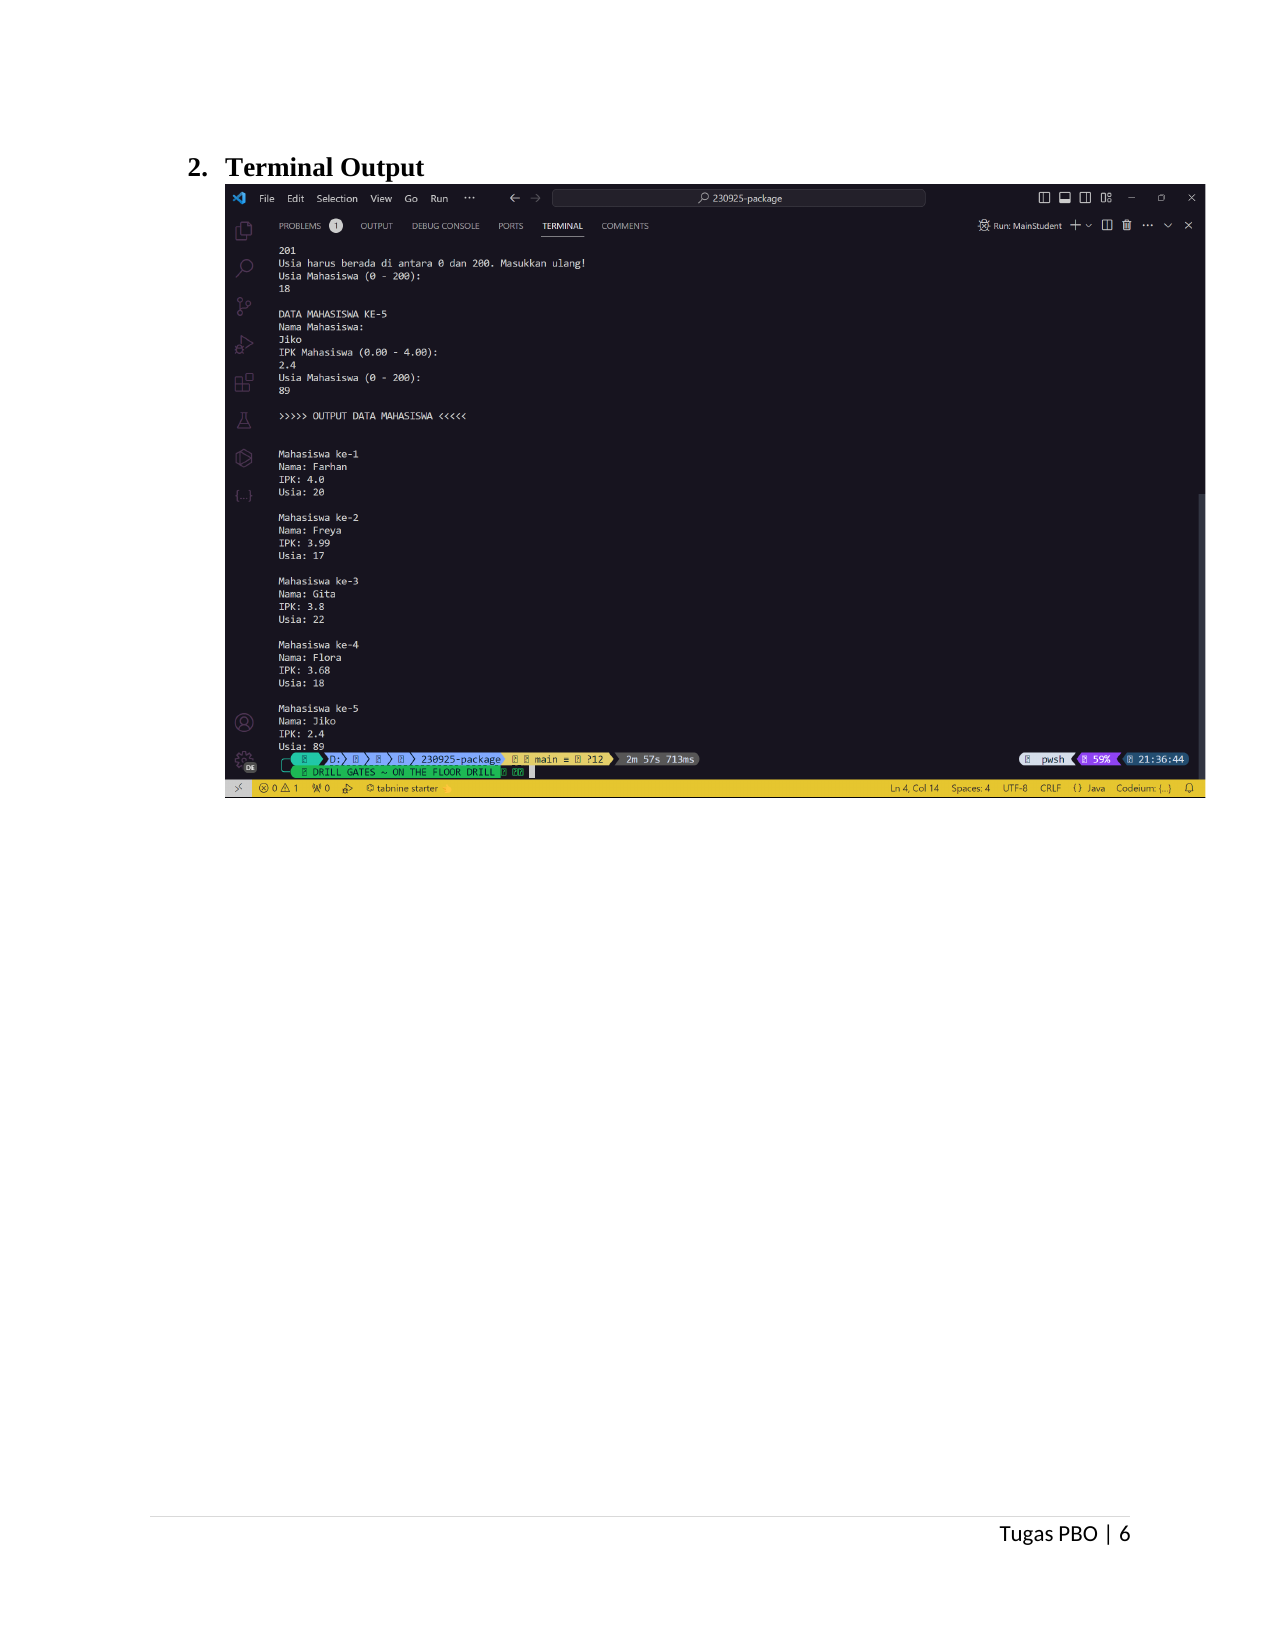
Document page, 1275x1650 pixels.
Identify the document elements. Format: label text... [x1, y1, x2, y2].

list Terminal Output [187, 151, 1130, 182]
picture [225, 184, 1206, 798]
